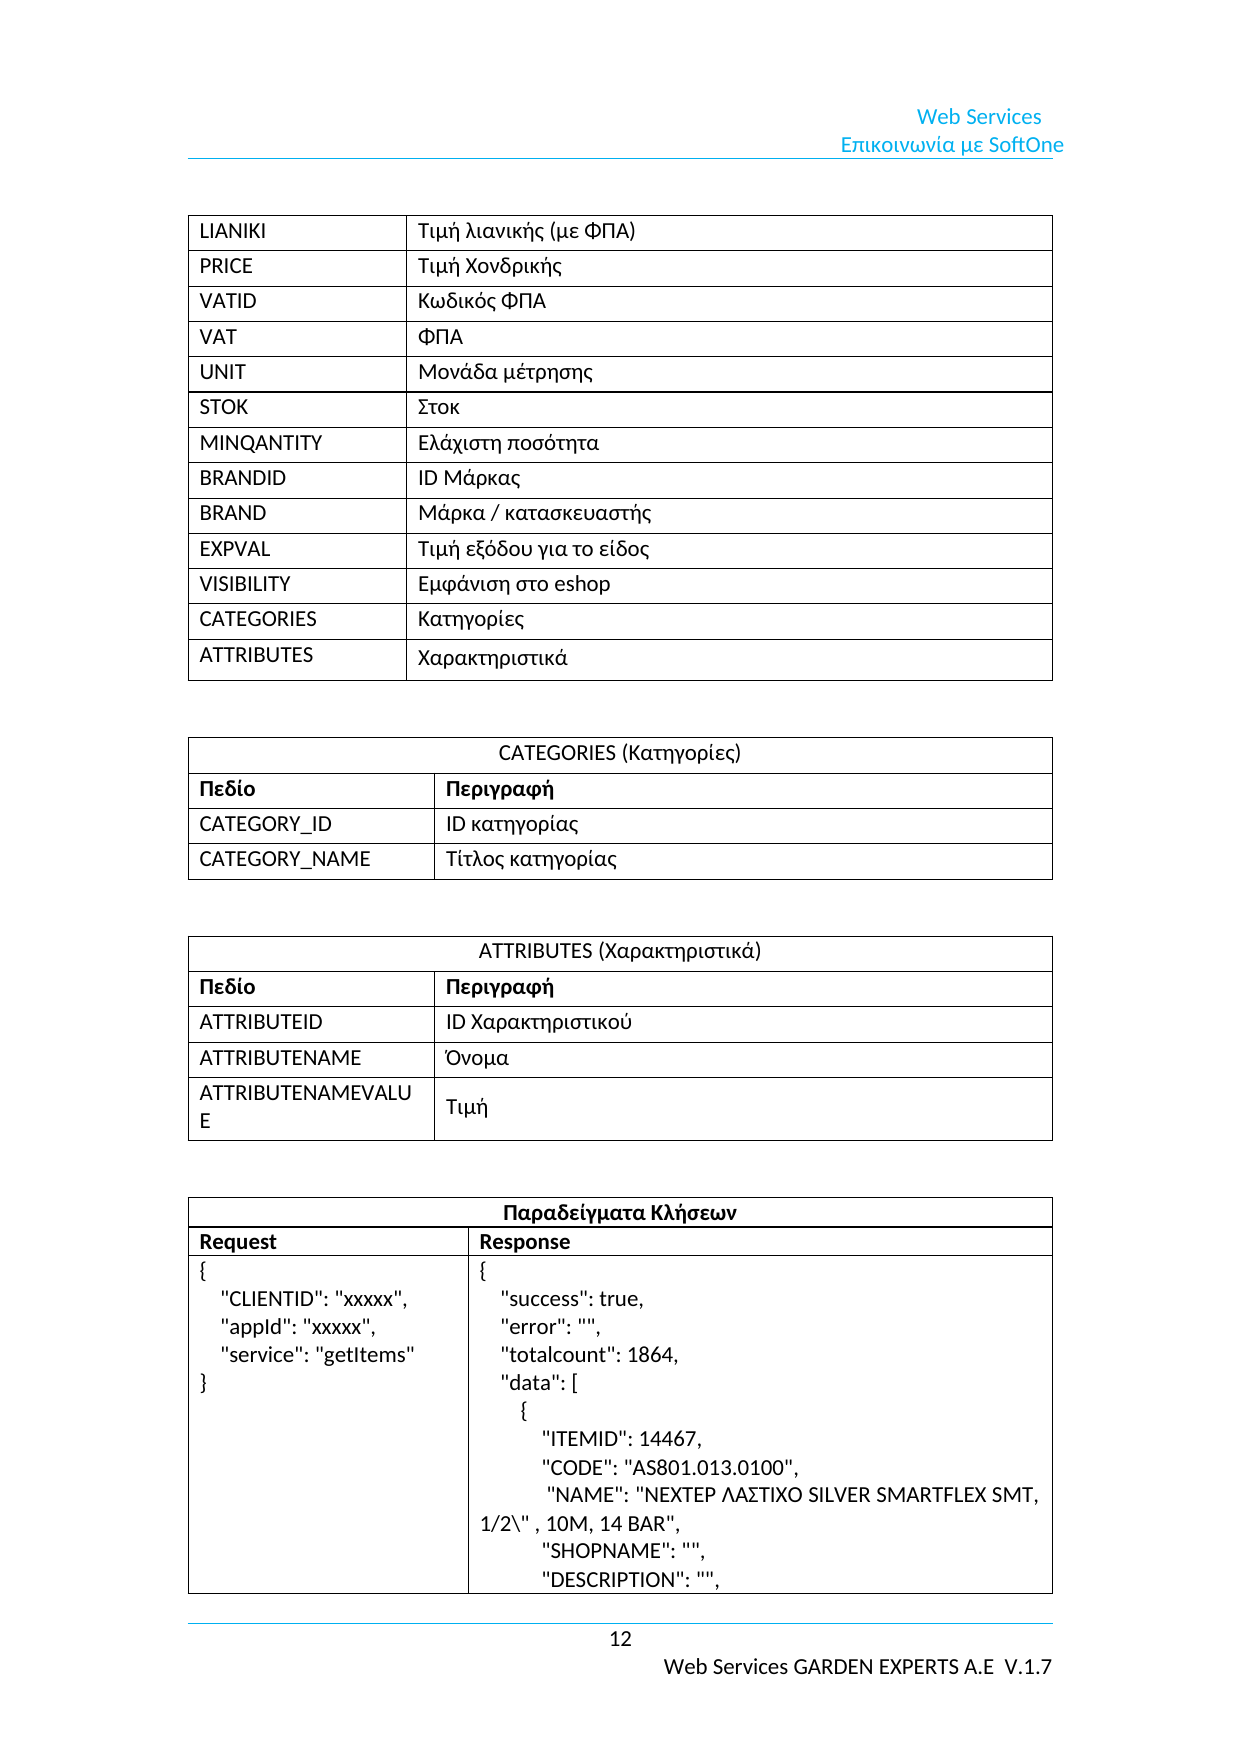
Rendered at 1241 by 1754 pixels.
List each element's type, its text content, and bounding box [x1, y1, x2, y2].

table_cell ATTRIBUTENAME [189, 1043, 434, 1077]
table_cell Κατηγορίες [407, 604, 1052, 639]
table_cell CATEGORY_ID [189, 809, 434, 843]
table_cell MINQANTITY [189, 428, 406, 462]
table_cell Πεδίο [189, 774, 434, 808]
table_cell Εμφάνιση στο eshop [407, 569, 1052, 603]
table_cell CATEGORY_NAME [189, 844, 434, 878]
table_cell Τιμή εξόδου για το είδος [407, 534, 1052, 568]
table_header Παραδείγματα Κλήσεων [189, 1198, 1052, 1226]
table_cell Τιμή Χονδρικής [407, 251, 1052, 286]
table_cell Request [189, 1228, 468, 1255]
table_cell Τιμή λιανικής (με ΦΠΑ) [407, 216, 1052, 250]
table_cell CATEGORIES [189, 604, 406, 639]
table_cell ID Χαρακτηριστικού [435, 1007, 1052, 1042]
table_cell BRANDID [189, 463, 406, 497]
table_cell EXPVAL [189, 534, 406, 568]
table_cell ΦΠΑ [407, 322, 1052, 356]
table_cell VAT [189, 322, 406, 356]
table_header CATEGORIES (Κατηγορίες) [189, 738, 1052, 773]
table_cell VATID [189, 287, 406, 321]
table_cell ATTRIBUTEID [189, 1007, 434, 1042]
table_cell ATTRIBUTES [189, 640, 406, 680]
table_cell Ελάχιστη ποσότητα [407, 428, 1052, 462]
table_cell Χαρακτηριστικά [407, 640, 1052, 680]
table_cell Τίτλος κατηγορίας [435, 844, 1052, 878]
table_cell LIANIKI [189, 216, 406, 250]
table_cell Στοκ [407, 393, 1052, 427]
table_cell ID Μάρκας [407, 463, 1052, 497]
table_cell UNIT [189, 357, 406, 391]
table_cell Περιγραφή [435, 972, 1052, 1006]
table_cell Πεδίο [189, 972, 434, 1006]
table_cell Κωδικός ΦΠΑ [407, 287, 1052, 321]
table_cell Περιγραφή [435, 774, 1052, 808]
table_cell Μονάδα μέτρησης [407, 357, 1052, 391]
table_cell Response [469, 1228, 1052, 1255]
table_cell VISIBILITY [189, 569, 406, 603]
table_header ATTRIBUTES (Χαρακτηριστικά) [189, 937, 1052, 971]
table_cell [469, 1256, 1052, 1593]
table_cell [189, 1256, 468, 1593]
table_cell Τιμή [435, 1078, 1052, 1140]
table_cell ATTRIBUTENAMEVALUE [189, 1078, 434, 1140]
table_cell Όνομα [435, 1043, 1052, 1077]
table_cell BRAND [189, 499, 406, 533]
table_cell Μάρκα / κατασκευαστής [407, 499, 1052, 533]
table_cell ID κατηγορίας [435, 809, 1052, 843]
table_cell PRICE [189, 251, 406, 286]
table_cell STOK [189, 393, 406, 427]
